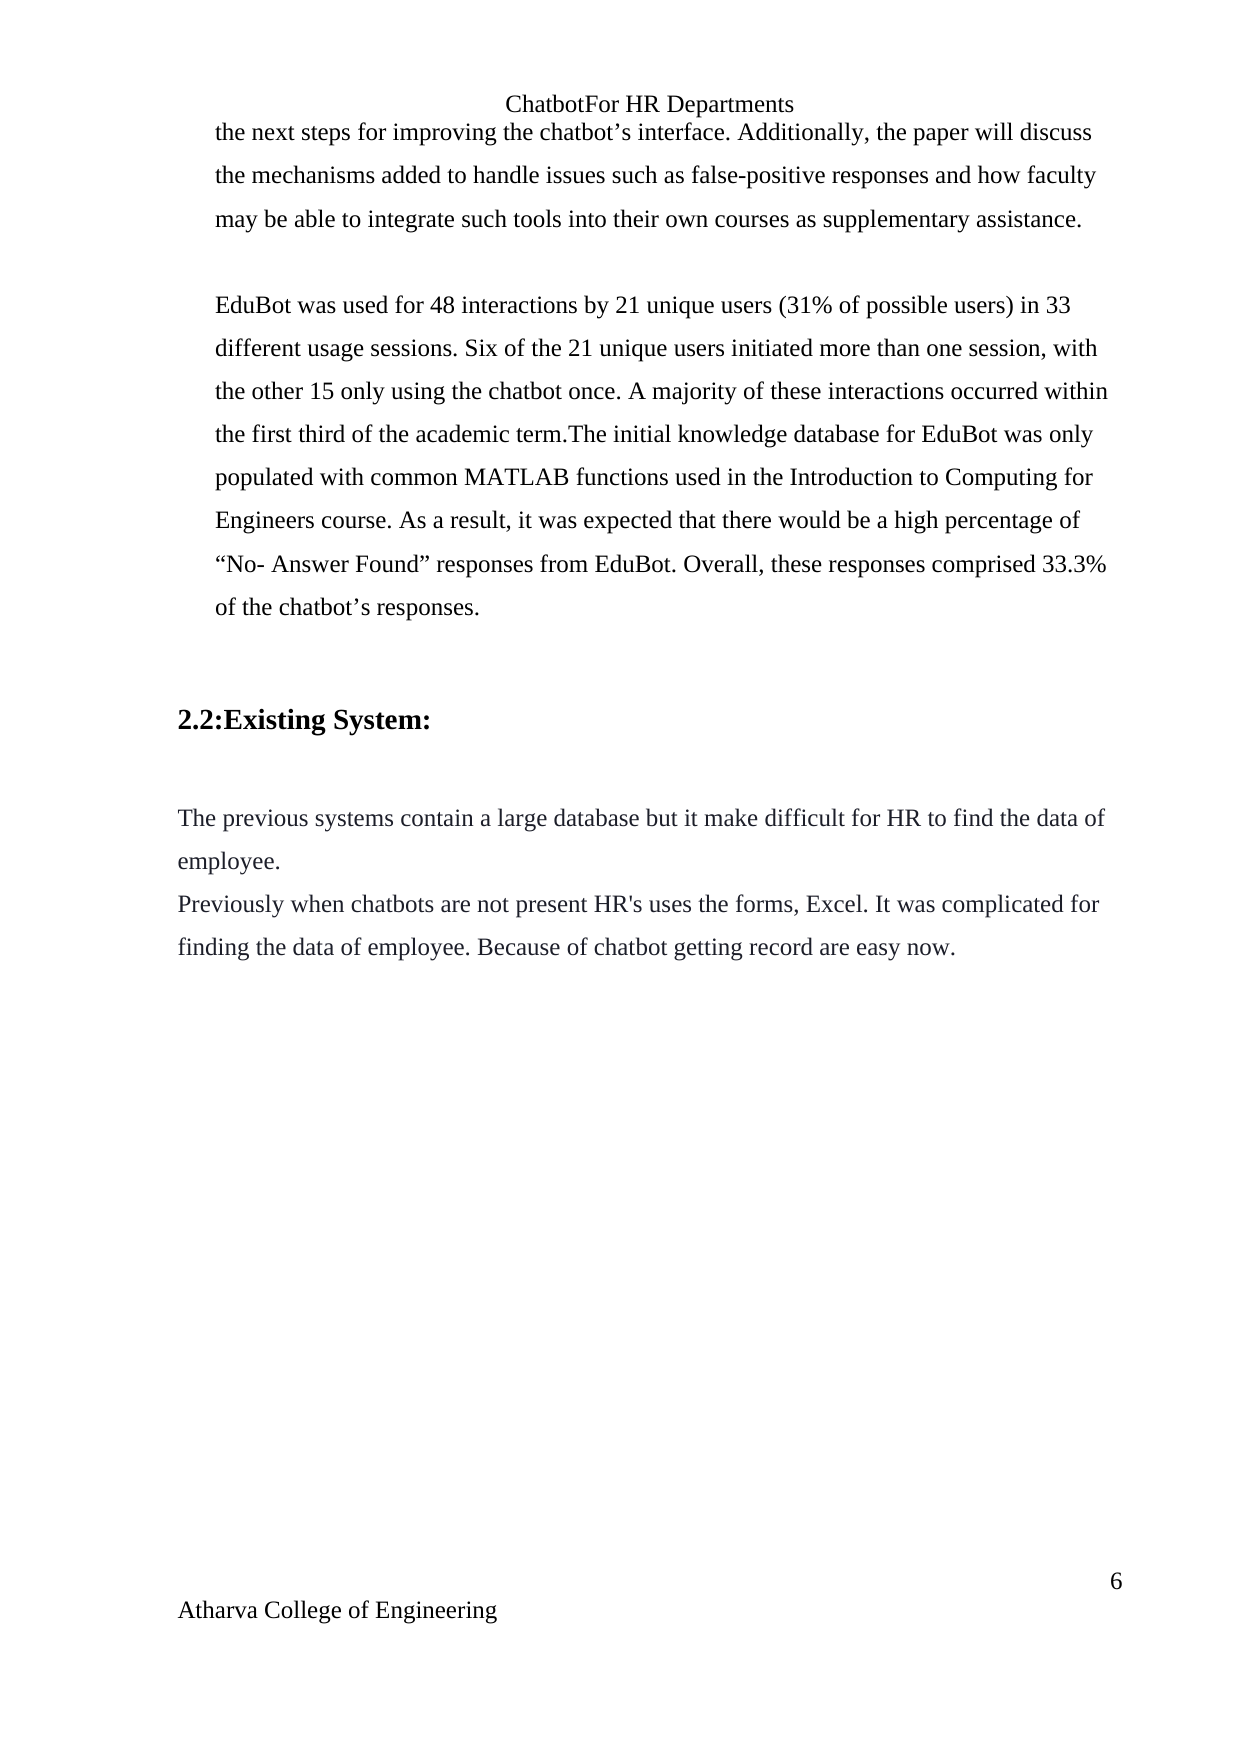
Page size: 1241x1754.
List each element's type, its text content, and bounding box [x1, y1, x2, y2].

text Previously when chatbots are not present HR's uses the forms, Excel. It was complicated for finding the data of employee. Because of chatbot getting record are easy now. [177, 889, 1122, 961]
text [215, 117, 1122, 232]
text 2.2:Existing System: [177, 702, 792, 736]
text EduBot was used for 48 interactions by 21 unique users (31% of possible users) in 33 different usage sessions. Six of the 21 unique users initiated more than one session, with the other 15 only using the chatbot once. A majority of these interactions occurred within the first third of the academic term.The initial knowledge database for EduBot was only populated with common MATLAB functions used in the Introduction to Computing for Engineers course. As a result, it was expected that there would be a high percentage of “No- Answer Found” responses from EduBot. Overall, these responses comprised 33.3% of the chatbot’s responses. [215, 290, 1122, 621]
text The previous systems contain a large database but it make difficult for HR to find the data of employee. [177, 803, 1122, 874]
